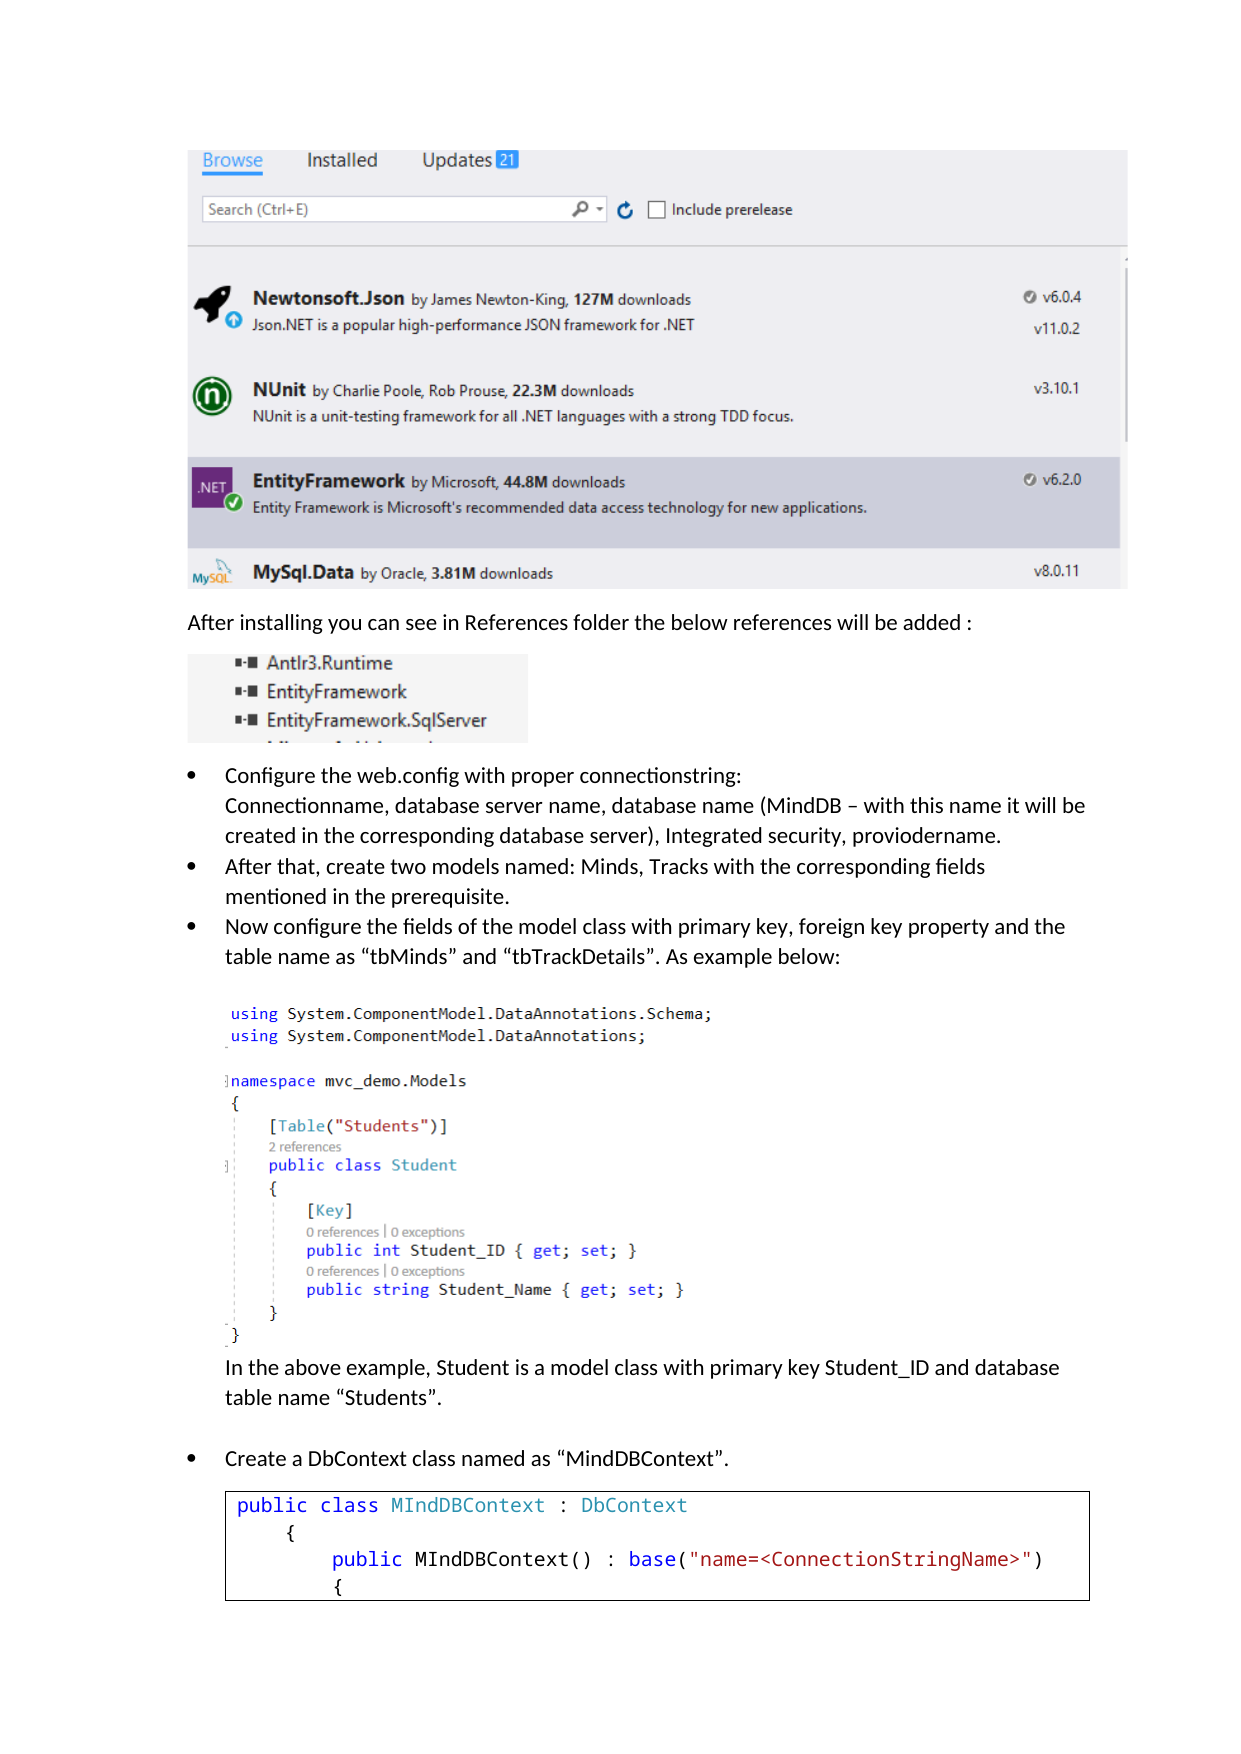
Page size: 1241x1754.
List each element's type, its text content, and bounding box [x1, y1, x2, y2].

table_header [226, 1492, 1089, 1599]
text After installing you can see in References folder the below references will be added : [187, 608, 1090, 636]
picture [187, 150, 1128, 589]
list After that, create two models named: Minds, Tracks with the corresponding fields mentioned in the prerequisite. [187, 852, 1090, 910]
list In the above example, Student is a model class with primary key Student_ID and database table name “Students”. [225, 1353, 1090, 1411]
list Create a DbContext class named as “MindDBContext”. [187, 1444, 1090, 1472]
list Now configure the fields of the model class with primary key, foreign key property and the table name as “tbMinds” and “tbTrackDetails”. As example below: [187, 912, 1090, 970]
picture [187, 654, 529, 743]
picture [225, 1002, 800, 1351]
list Configure the web.config with proper connectionstring: [187, 761, 1090, 789]
list Connectionname, database server name, database name (MindDB – with this name it will be created in the corresponding database server), Integrated security, proviodername. [225, 791, 1090, 849]
